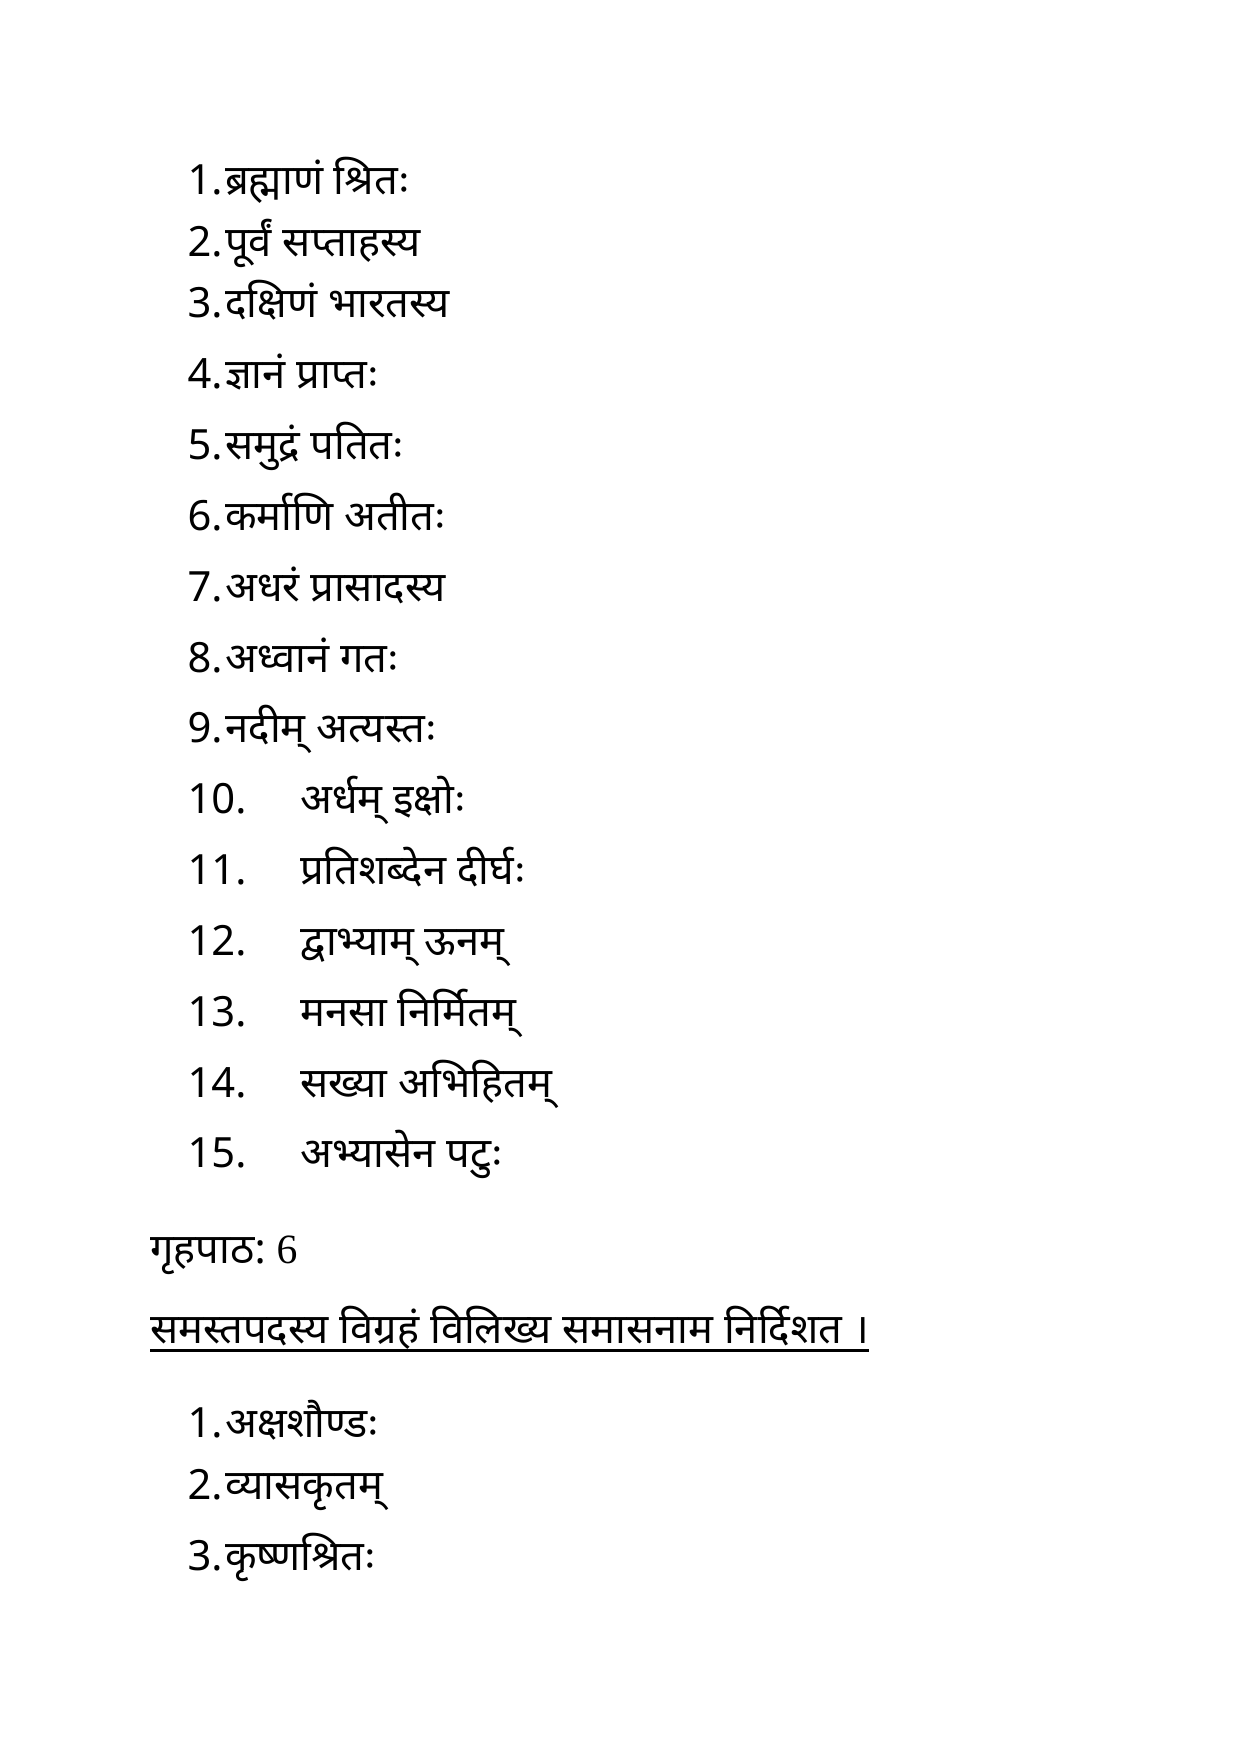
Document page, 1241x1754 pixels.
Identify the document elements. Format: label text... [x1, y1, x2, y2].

subtitle गृहपाठ: 6 [150, 1219, 1090, 1281]
list अक्षशौण्डः [187, 1393, 1090, 1455]
list नदीम् अत्यस्तः [187, 698, 1090, 760]
list कर्माणि अतीतः [187, 486, 1090, 547]
list ज्ञानं प्राप्तः [187, 344, 1090, 406]
list प्रतिशब्देन दीर्घः [187, 840, 1090, 902]
list द्वाभ्याम् ऊनम् [187, 911, 1090, 972]
list कृष्णश्रितः [187, 1526, 1090, 1587]
list अध्वानं गतः [187, 627, 1090, 689]
list मनसा निर्मितम् [187, 982, 1090, 1043]
list ब्रह्माणं श्रितः [187, 150, 1090, 212]
list व्यासकृतम् [187, 1455, 1090, 1517]
text समस्तपदस्य विग्रहं विलिख्य समासनाम निर्दिशत । [150, 1306, 1090, 1360]
list दक्षिणं भारतस्य [187, 273, 1090, 335]
list पूर्वं सप्ताहस्य [187, 212, 1090, 273]
list समुद्रं पतितः [187, 415, 1090, 477]
list अधरं प्रासादस्य [187, 557, 1090, 618]
list अर्धम् इक्षोः [187, 769, 1090, 831]
list अभ्यासेन पटुः [187, 1123, 1090, 1185]
list सख्या अभिहितम् [187, 1052, 1090, 1114]
